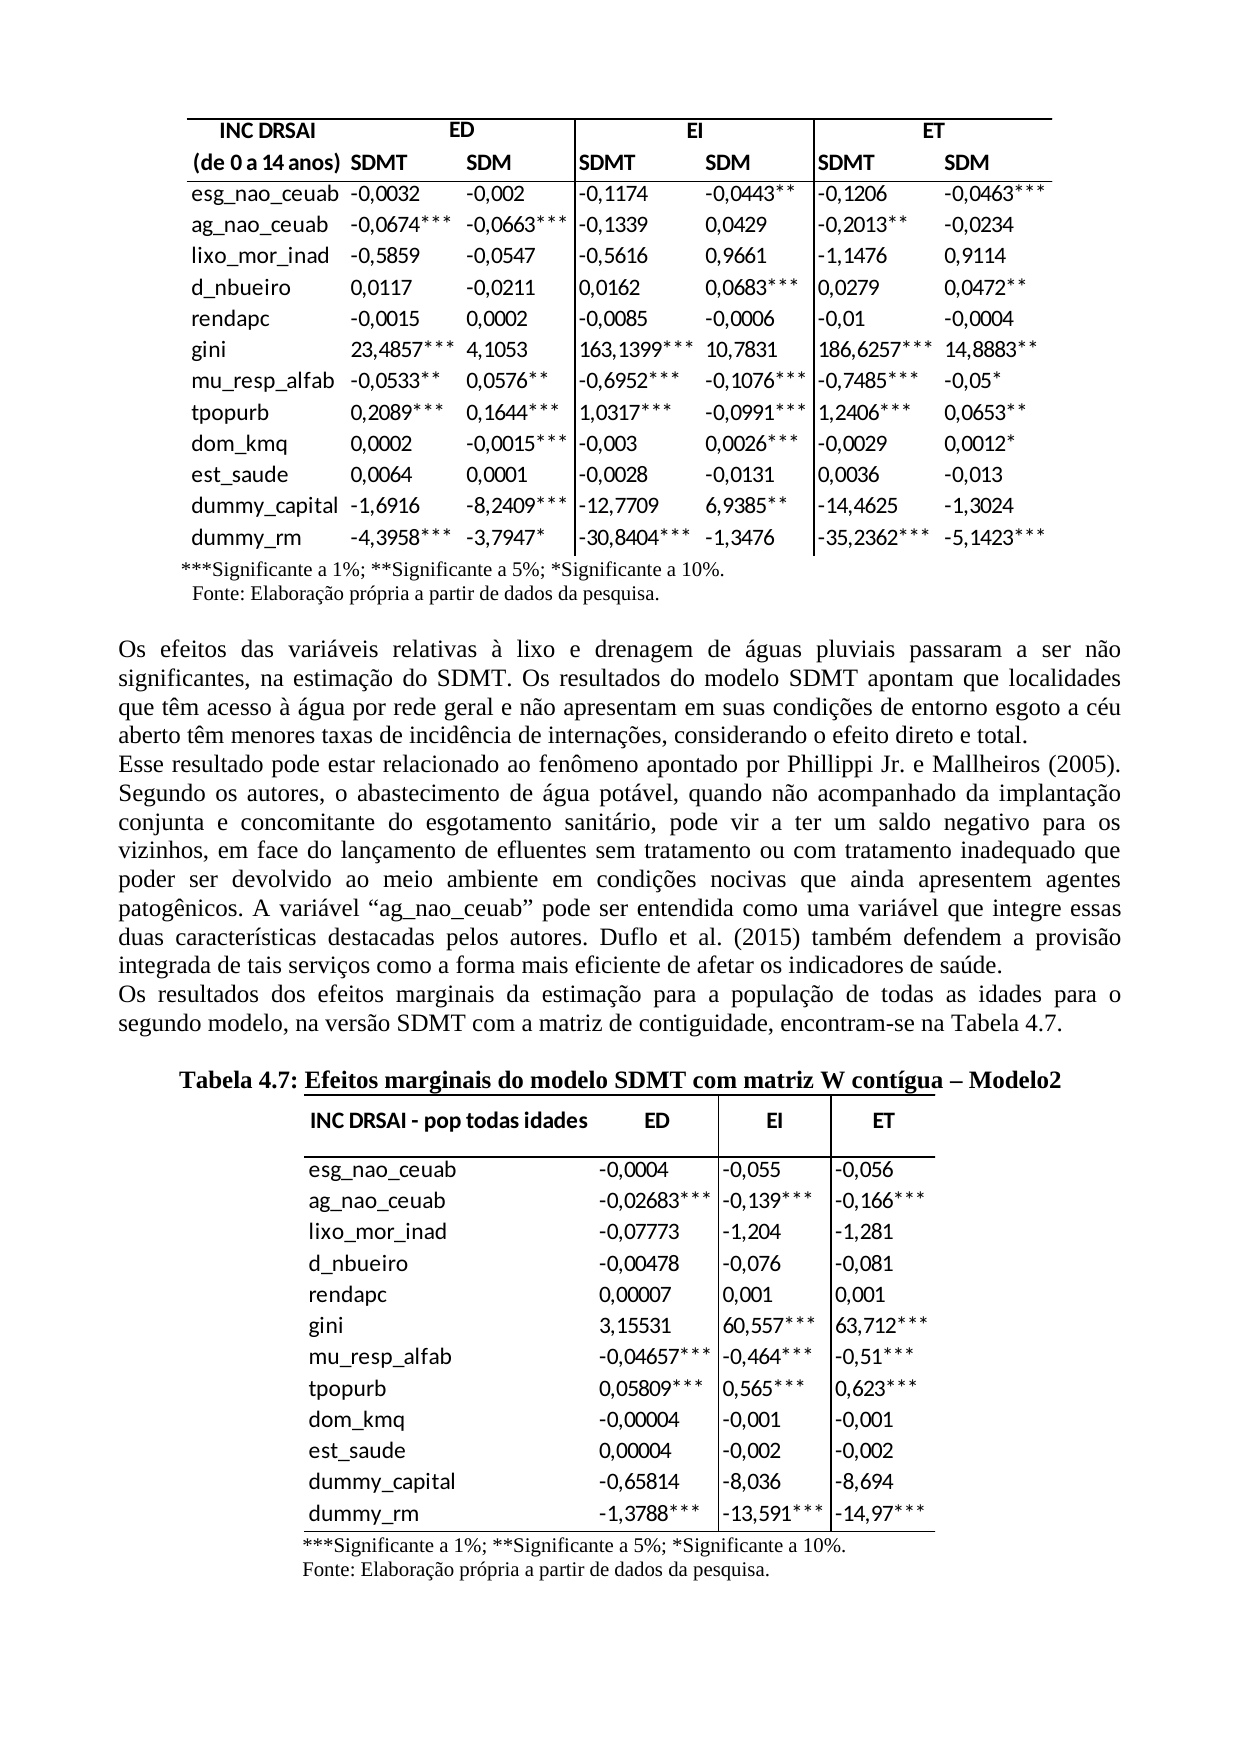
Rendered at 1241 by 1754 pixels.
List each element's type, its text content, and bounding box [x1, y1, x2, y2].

text ***Significante a 1%; **Significante a 5%; *Significante a 10%. [118, 557, 1122, 581]
text Os resultados dos efeitos marginais da estimação para a população de todas as idades para o segundo modelo, na versão SDMT com a matriz de contiguidade, encontram-se na Tabela 4.7. [118, 979, 1122, 1037]
text Fonte: Elaboração própria a partir de dados da pesquisa. [118, 581, 1122, 605]
text ***Significante a 1%; **Significante a 5%; *Significante a 10%. [192, 1533, 1122, 1557]
text Tabela 4.7: Efeitos marginais do modelo SDMT com matriz W contígua – Modelo2 [118, 1065, 1122, 1094]
text Fonte: Elaboração própria a partir de dados da pesquisa. [192, 1557, 1122, 1581]
text Esse resultado pode estar relacionado ao fenômeno apontado por Phillippi Jr. e Mallheiros (2005). Segundo os autores, o abastecimento de água potável, quando não acompanhado da implantação conjunta e concomitante do esgotamento sanitário, pode vir a ter um saldo negativo para os vizinhos, em face do lançamento de efluentes sem tratamento ou com tratamento inadequado que poder ser devolvido ao meio ambiente em condições nocivas que ainda apresentem agentes patogênicos. A variável “ag_nao_ceuab” pode ser entendida como uma variável que integre essas duas características destacadas pelos autores. Duflo et al. (2015) também defendem a provisão integrada de tais serviços como a forma mais eficiente de afetar os indicadores de saúde. [118, 749, 1122, 979]
text Os efeitos das variáveis relativas à lixo e drenagem de águas pluviais passaram a ser não significantes, na estimação do SDMT. Os resultados do modelo SDMT apontam que localidades que têm acesso à água por rede geral e não apresentam em suas condições de entorno esgoto a céu aberto têm menores taxas de incidência de internações, considerando o efeito direto e total. [118, 634, 1122, 749]
